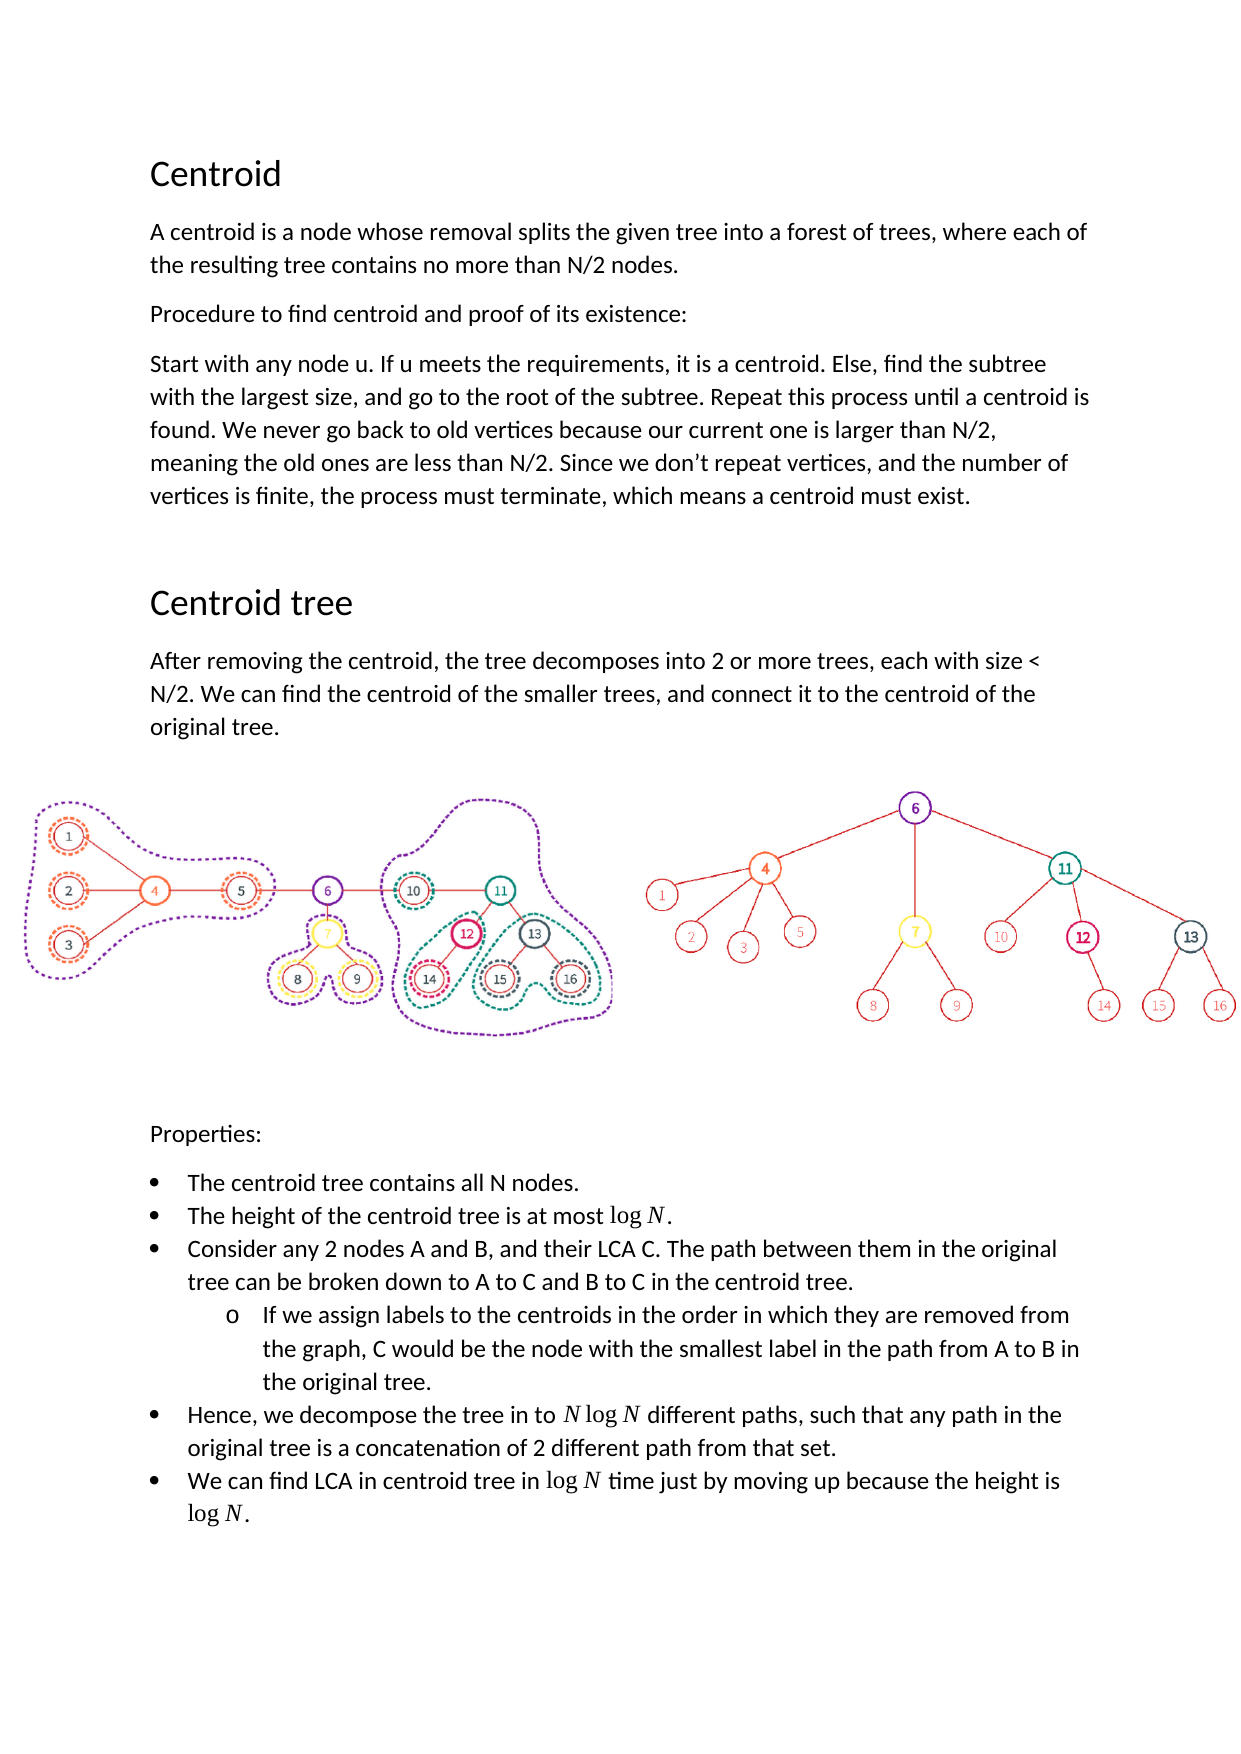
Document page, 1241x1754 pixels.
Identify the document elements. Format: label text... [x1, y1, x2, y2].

list If we assign labels to the centroids in the order in which they are removed from the graph, C would be the node with the smallest label in the path from A to B in the original tree. [225, 1299, 1090, 1397]
text After removing the centroid, the tree decomposes into 2 or more trees, each with size < N/2. We can find the centroid of the smaller trees, and connect it to the centroid of the original tree. [150, 645, 1090, 742]
picture [18, 756, 612, 1041]
list Hence, we decompose the tree in to different paths, such that any path in the original tree is a concatenation of 2 different path from that set. [150, 1399, 1090, 1462]
text Procedure to find centroid and proof of its existence: [150, 299, 1090, 329]
list The centroid tree contains all N nodes. [150, 1167, 1090, 1198]
text Start with any node u. If u meets the requirements, it is a centroid. Else, find the subtree with the largest size, and go to the root of the subtree. Repeat this process until a centroid is found. We never go back to old vertices because our current one is larger than N/2, meaning the old ones are less than N/2. Since we don’t repeat vertices, and the number of vertices is finite, the process must terminate, which means a centroid must exist. [150, 348, 1090, 510]
text A centroid is a node whose removal splits the given tree into a forest of trees, where each of the resulting tree contains no more than N/2 nodes. [150, 216, 1090, 279]
list Consider any 2 nodes A and B, and their LCA C. The path between them in the original tree can be broken down to A to C and B to C in the centroid tree. [150, 1233, 1090, 1297]
text Centroid [150, 150, 1090, 196]
list We can find LCA in centroid tree in time just by moving up because the height is . [150, 1465, 1090, 1528]
list The height of the centroid tree is at most . [150, 1200, 1090, 1231]
picture [617, 789, 1236, 1027]
text Properties: [150, 1118, 1090, 1148]
text Centroid tree [150, 579, 1090, 625]
